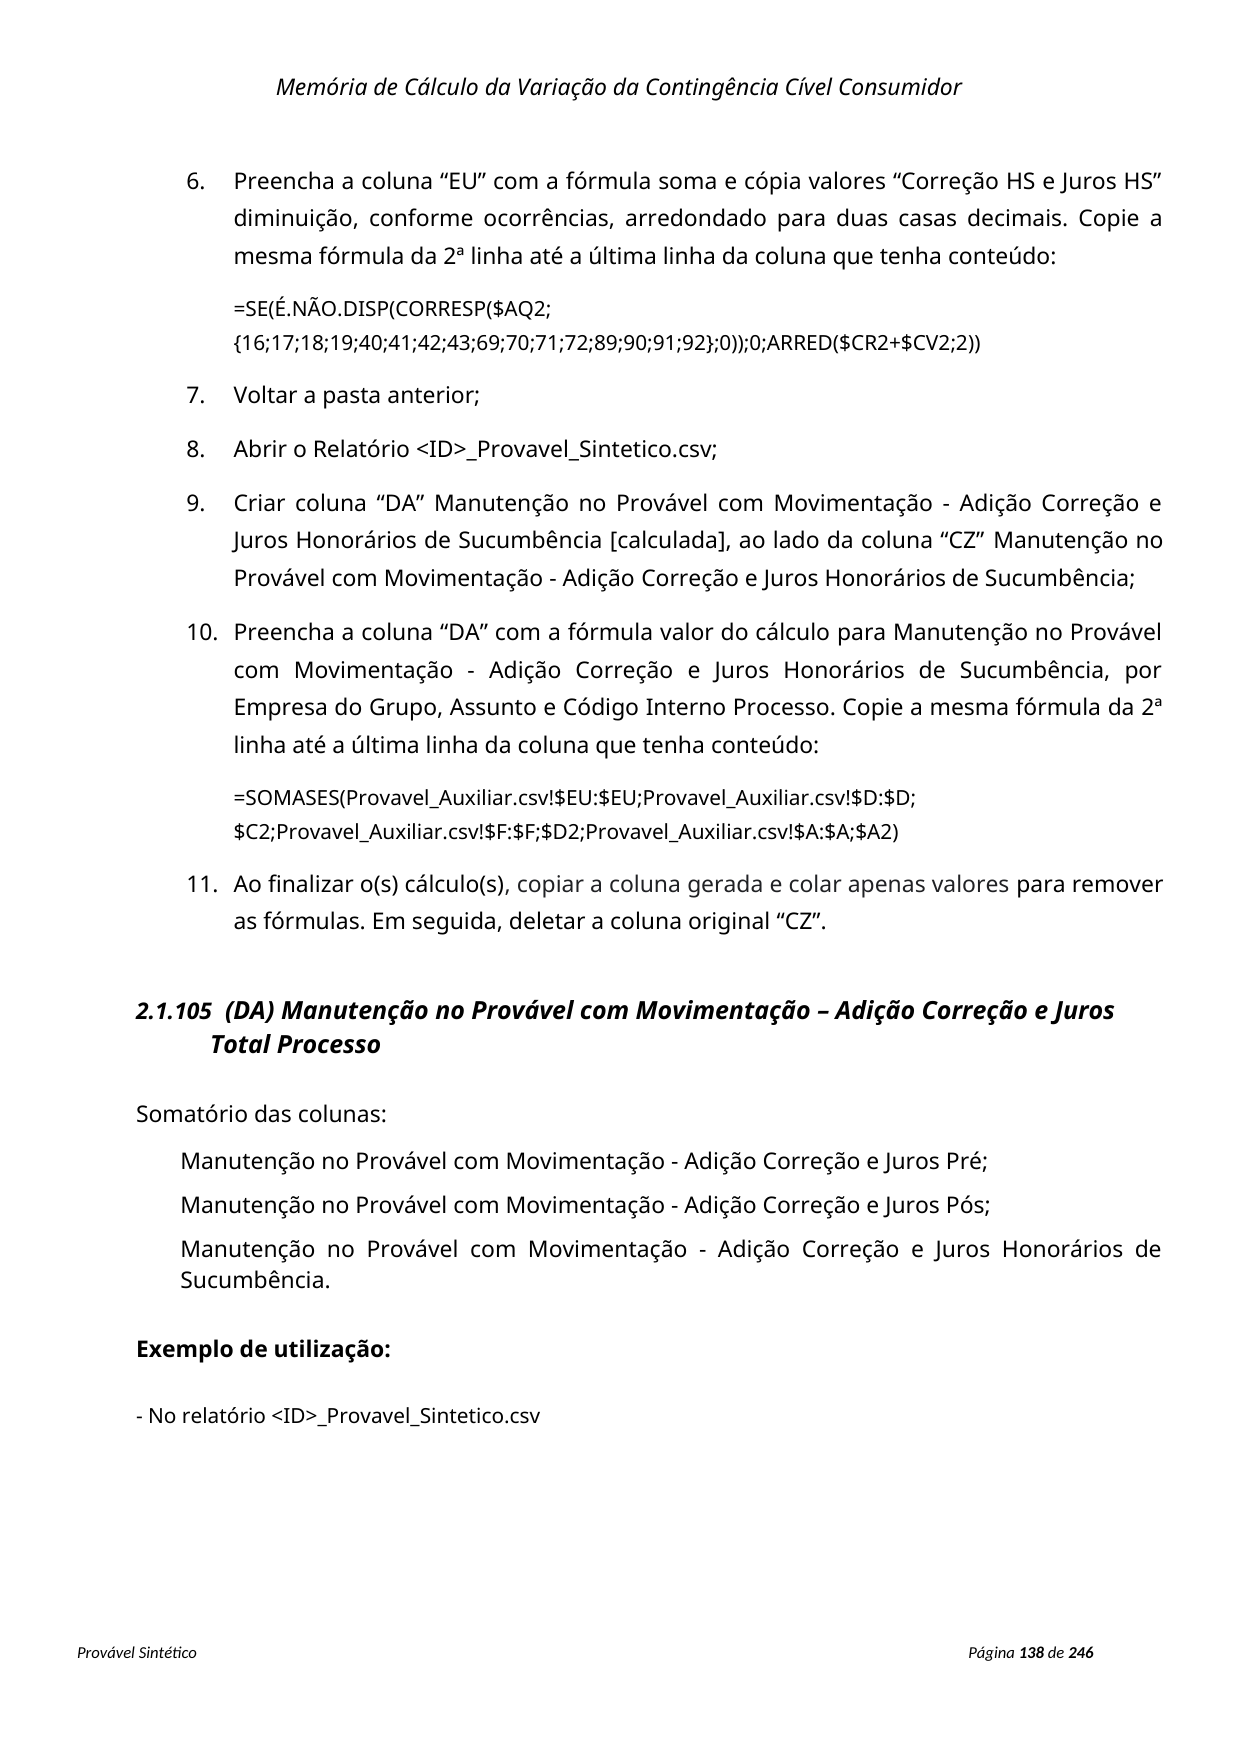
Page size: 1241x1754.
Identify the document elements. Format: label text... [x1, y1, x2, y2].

list Preencha a coluna “DA” com a fórmula valor do cálculo para Manutenção no Provável com Movimentação - Adição Correção e Juros Honorários de Sucumbência, por Empresa do Grupo, Assunto e Código Interno Processo. Copie a mesma fórmula da 2ª linha até a última linha da coluna que tenha conteúdo: [186, 616, 1163, 760]
list Abrir o Relatório <ID>_Provavel_Sintetico.csv; [186, 433, 1163, 464]
list Ao finalizar o(s) cálculo(s), copiar a coluna gerada e colar apenas valores para remover as fórmulas. Em seguida, deletar a coluna original “CZ”. [186, 867, 1163, 936]
text - No relatório <ID>_Provavel_Sintetico.csv [77, 1401, 1163, 1430]
text Somatório das colunas: [136, 1098, 1163, 1129]
list =SE(É.NÃO.DISP(CORRESP($AQ2;{16;17;18;19;40;41;42;43;69;70;71;72;89;90;91;92};0));0;ARRED($CR2+$CV2;2)) [233, 294, 1163, 356]
list Preencha a coluna “EU” com a fórmula soma e cópia valores “Correção HS e Juros HS” diminuição, conforme ocorrências, arredondado para duas casas decimais. Copie a mesma fórmula da 2ª linha até a última linha da coluna que tenha conteúdo: [186, 164, 1163, 271]
list Criar coluna “DA” Manutenção no Provável com Movimentação - Adição Correção e Juros Honorários de Sucumbência [calculada], ao lado da coluna “CZ” Manutenção no Provável com Movimentação - Adição Correção e Juros Honorários de Sucumbência; [186, 487, 1163, 593]
subtitle (DA) Manutenção no Provável com Movimentação – Adição Correção e Juros Total Processo [136, 992, 1163, 1061]
text Manutenção no Provável com Movimentação - Adição Correção e Juros Pós; [106, 1189, 1163, 1220]
list Voltar a pasta anterior; [186, 378, 1163, 410]
text Manutenção no Provável com Movimentação - Adição Correção e Juros Pré; [106, 1145, 1163, 1176]
text Exemplo de utilização: [136, 1332, 1163, 1364]
text Manutenção no Provável com Movimentação - Adição Correção e Juros Honorários de Sucumbência. [180, 1232, 1163, 1295]
list =SOMASES(Provavel_Auxiliar.csv!$EU:$EU;Provavel_Auxiliar.csv!$D:$D;$C2;Provavel_Auxiliar.csv!$F:$F;$D2;Provavel_Auxiliar.csv!$A:$A;$A2) [233, 783, 1163, 845]
